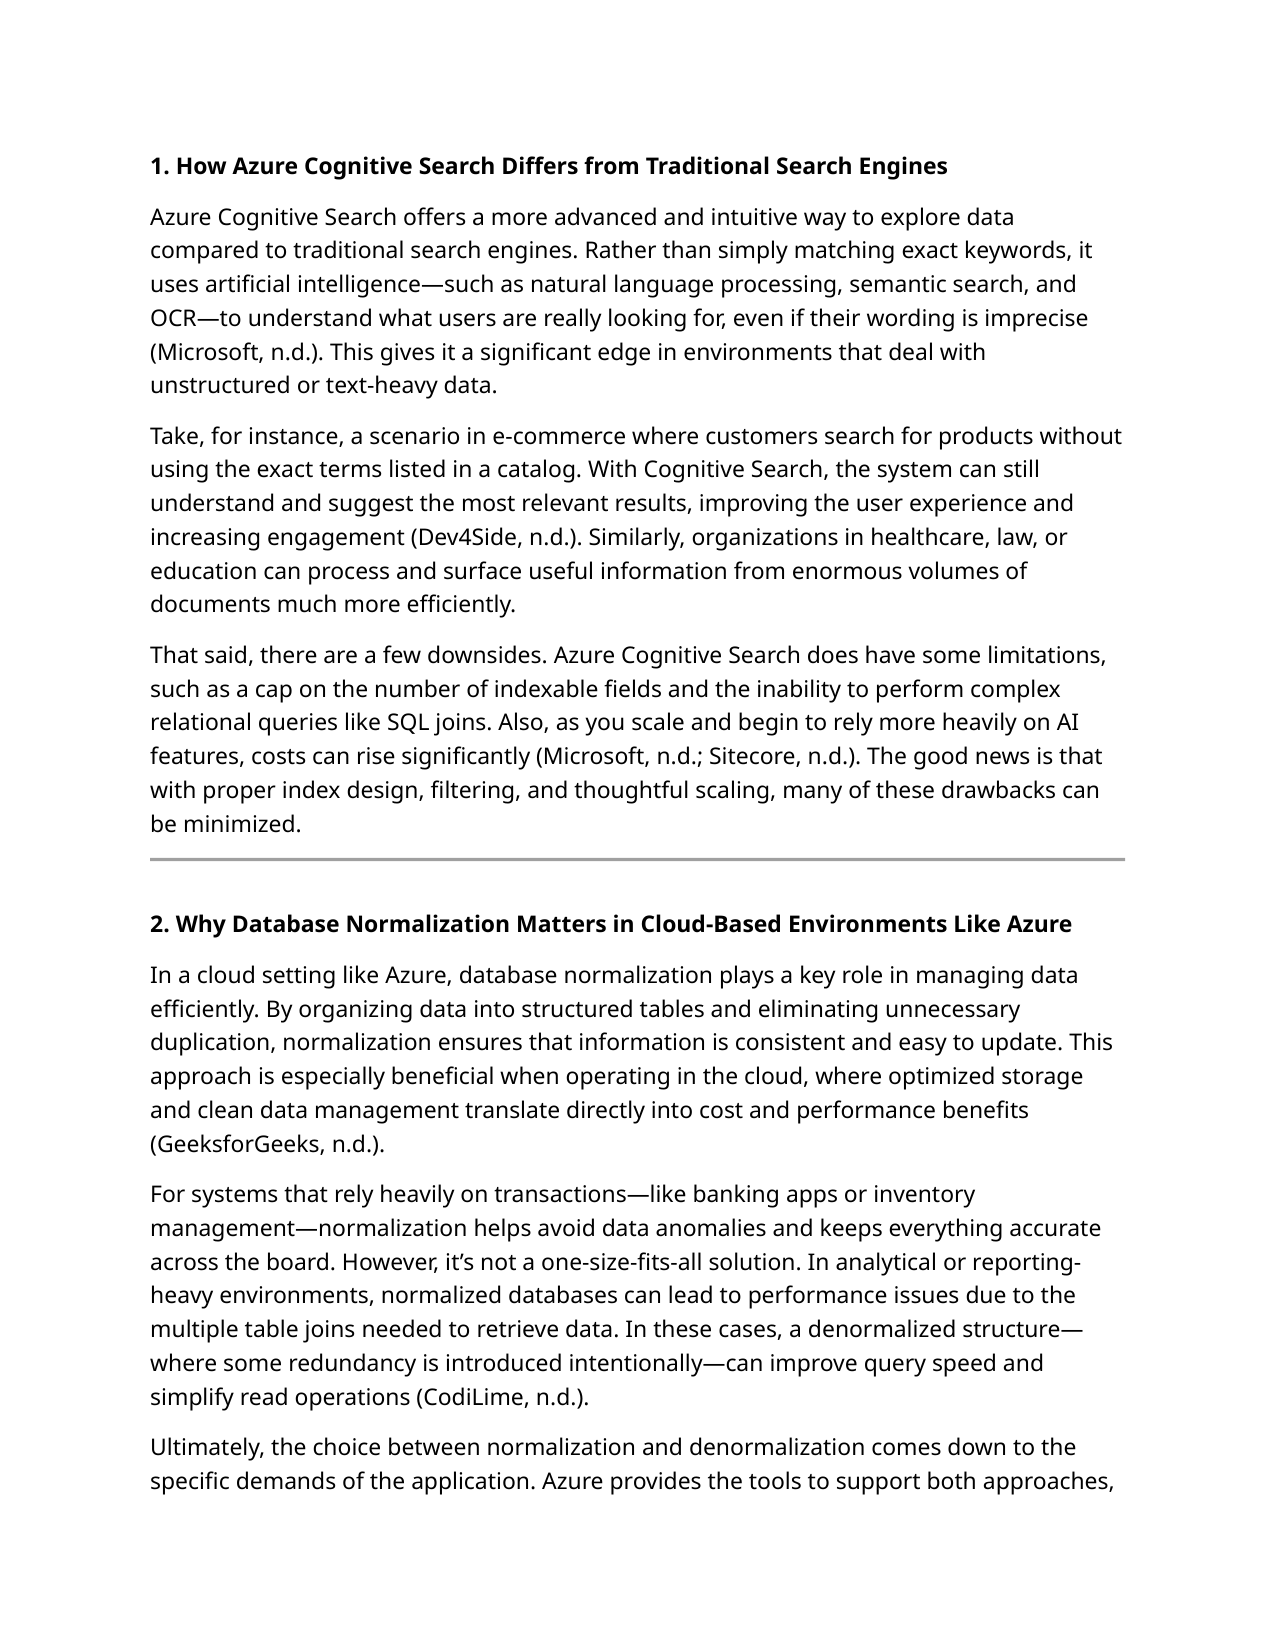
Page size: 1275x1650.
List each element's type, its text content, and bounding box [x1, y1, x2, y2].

text 2. Why Database Normalization Matters in Cloud-Based Environments Like Azure [150, 908, 1125, 939]
text Azure Cognitive Search offers a more advanced and intuitive way to explore data compared to traditional search engines. Rather than simply matching exact keywords, it uses artificial intelligence—such as natural language processing, semantic search, and OCR—to understand what users are really looking for, even if their wording is imprecise (Microsoft, n.d.). This gives it a significant edge in environments that deal with unstructured or text-heavy data. [150, 200, 1125, 400]
text That said, there are a few downsides. Azure Cognitive Search does have some limitations, such as a cap on the number of indexable fields and the inability to perform complex relational queries like SQL joins. Also, as you scale and begin to rely more heavily on AI features, costs can rise significantly (Microsoft, n.d.; Sitecore, n.d.). The good news is that with proper index design, filtering, and thoughtful scaling, many of these drawbacks can be minimized. [150, 639, 1125, 839]
text 1. How Azure Cognitive Search Differs from Traditional Search Engines [150, 150, 1125, 181]
text For systems that rely heavily on transactions—like banking apps or inventory management—normalization helps avoid data anomalies and keeps everything accurate across the board. However, it’s not a one-size-fits-all solution. In analytical or reporting-heavy environments, normalized databases can lead to performance issues due to the multiple table joins needed to retrieve data. In these cases, a denormalized structure—where some redundancy is introduced intentionally—can improve query speed and simplify read operations (CodiLime, n.d.). [150, 1178, 1125, 1412]
text In a cloud setting like Azure, database normalization plays a key role in managing data efficiently. By organizing data into structured tables and eliminating unnecessary duplication, normalization ensures that information is consistent and easy to update. This approach is especially beneficial when operating in the cloud, where optimized storage and clean data management translate directly into cost and performance benefits (GeeksforGeeks, n.d.). [150, 959, 1125, 1159]
text Take, for instance, a scenario in e-commerce where customers search for products without using the exact terms listed in a catalog. With Cognitive Search, the system can still understand and suggest the most relevant results, improving the user experience and increasing engagement (Dev4Side, n.d.). Similarly, organizations in healthcare, law, or education can process and surface useful information from enormous volumes of documents much more efficiently. [150, 419, 1125, 619]
